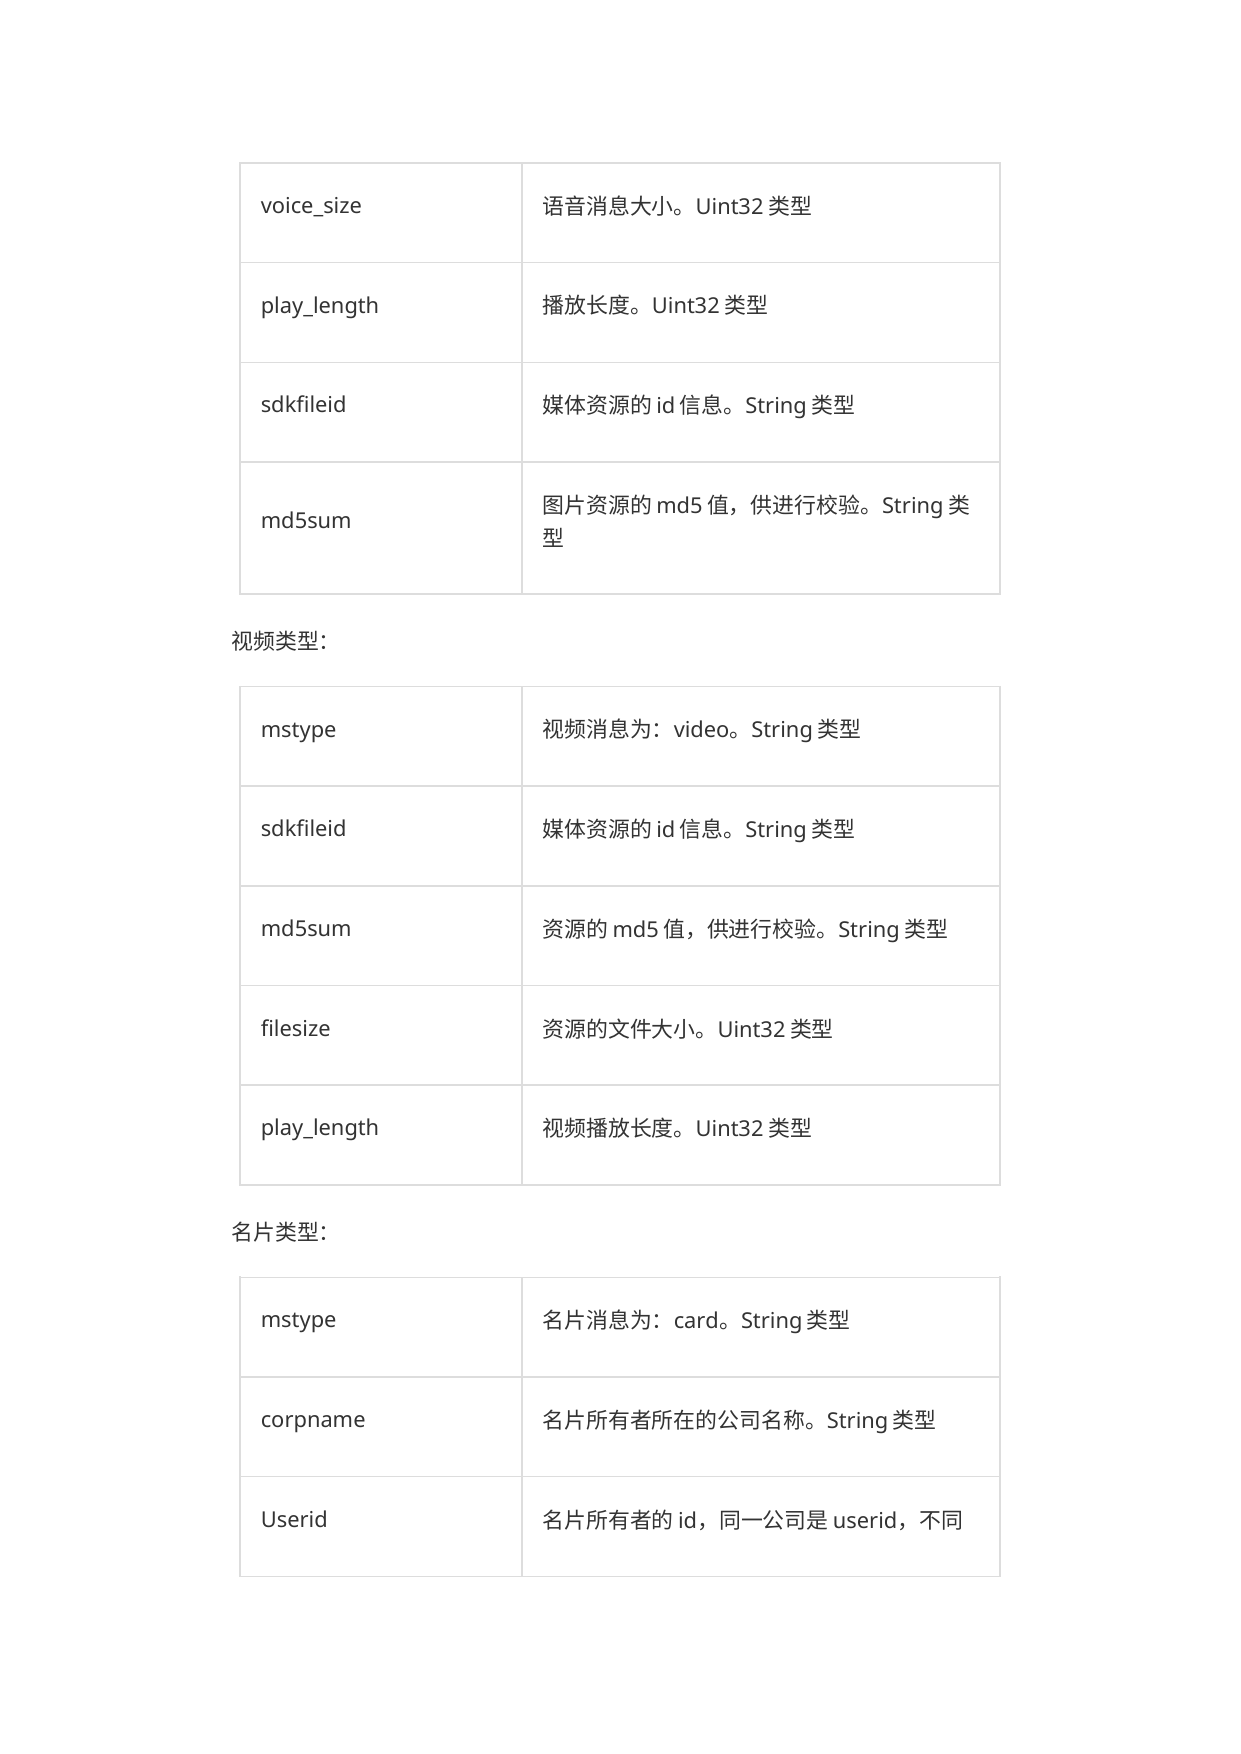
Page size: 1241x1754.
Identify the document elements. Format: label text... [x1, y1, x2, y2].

table_header 视频消息为：video。String类型 [523, 687, 999, 785]
table_cell md5sum [241, 463, 521, 593]
table_cell 语音消息大小。Uint32类型 [523, 164, 999, 262]
table_header mstype [241, 687, 521, 785]
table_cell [523, 1477, 999, 1576]
table_cell filesize [241, 986, 521, 1084]
table_cell 资源的文件大小。Uint32类型 [523, 986, 999, 1084]
table_cell md5sum [241, 887, 521, 985]
table_cell 媒体资源的id信息。String类型 [523, 787, 999, 885]
table_cell play_length [241, 1086, 521, 1184]
table_header mstype [241, 1278, 521, 1376]
text 名片类型： [187, 1215, 1053, 1247]
table_cell play_length [241, 263, 521, 361]
table_cell voice_size [241, 164, 521, 262]
table_cell corpname [241, 1378, 521, 1476]
table_cell 播放长度。Uint32类型 [523, 263, 999, 361]
table_cell 图片资源的md5值，供进行校验。String类型 [523, 463, 999, 593]
table_cell sdkfileid [241, 363, 521, 461]
table_cell sdkfileid [241, 787, 521, 885]
table_cell 视频播放长度。Uint32类型 [523, 1086, 999, 1184]
table_header 名片消息为：card。String类型 [523, 1278, 999, 1376]
table_cell 媒体资源的id信息。String类型 [523, 363, 999, 461]
text 视频类型： [187, 624, 1053, 656]
table_cell Userid [241, 1477, 521, 1576]
table_cell 名片所有者所在的公司名称。String类型 [523, 1378, 999, 1476]
table_cell 资源的md5值，供进行校验。String类型 [523, 887, 999, 985]
